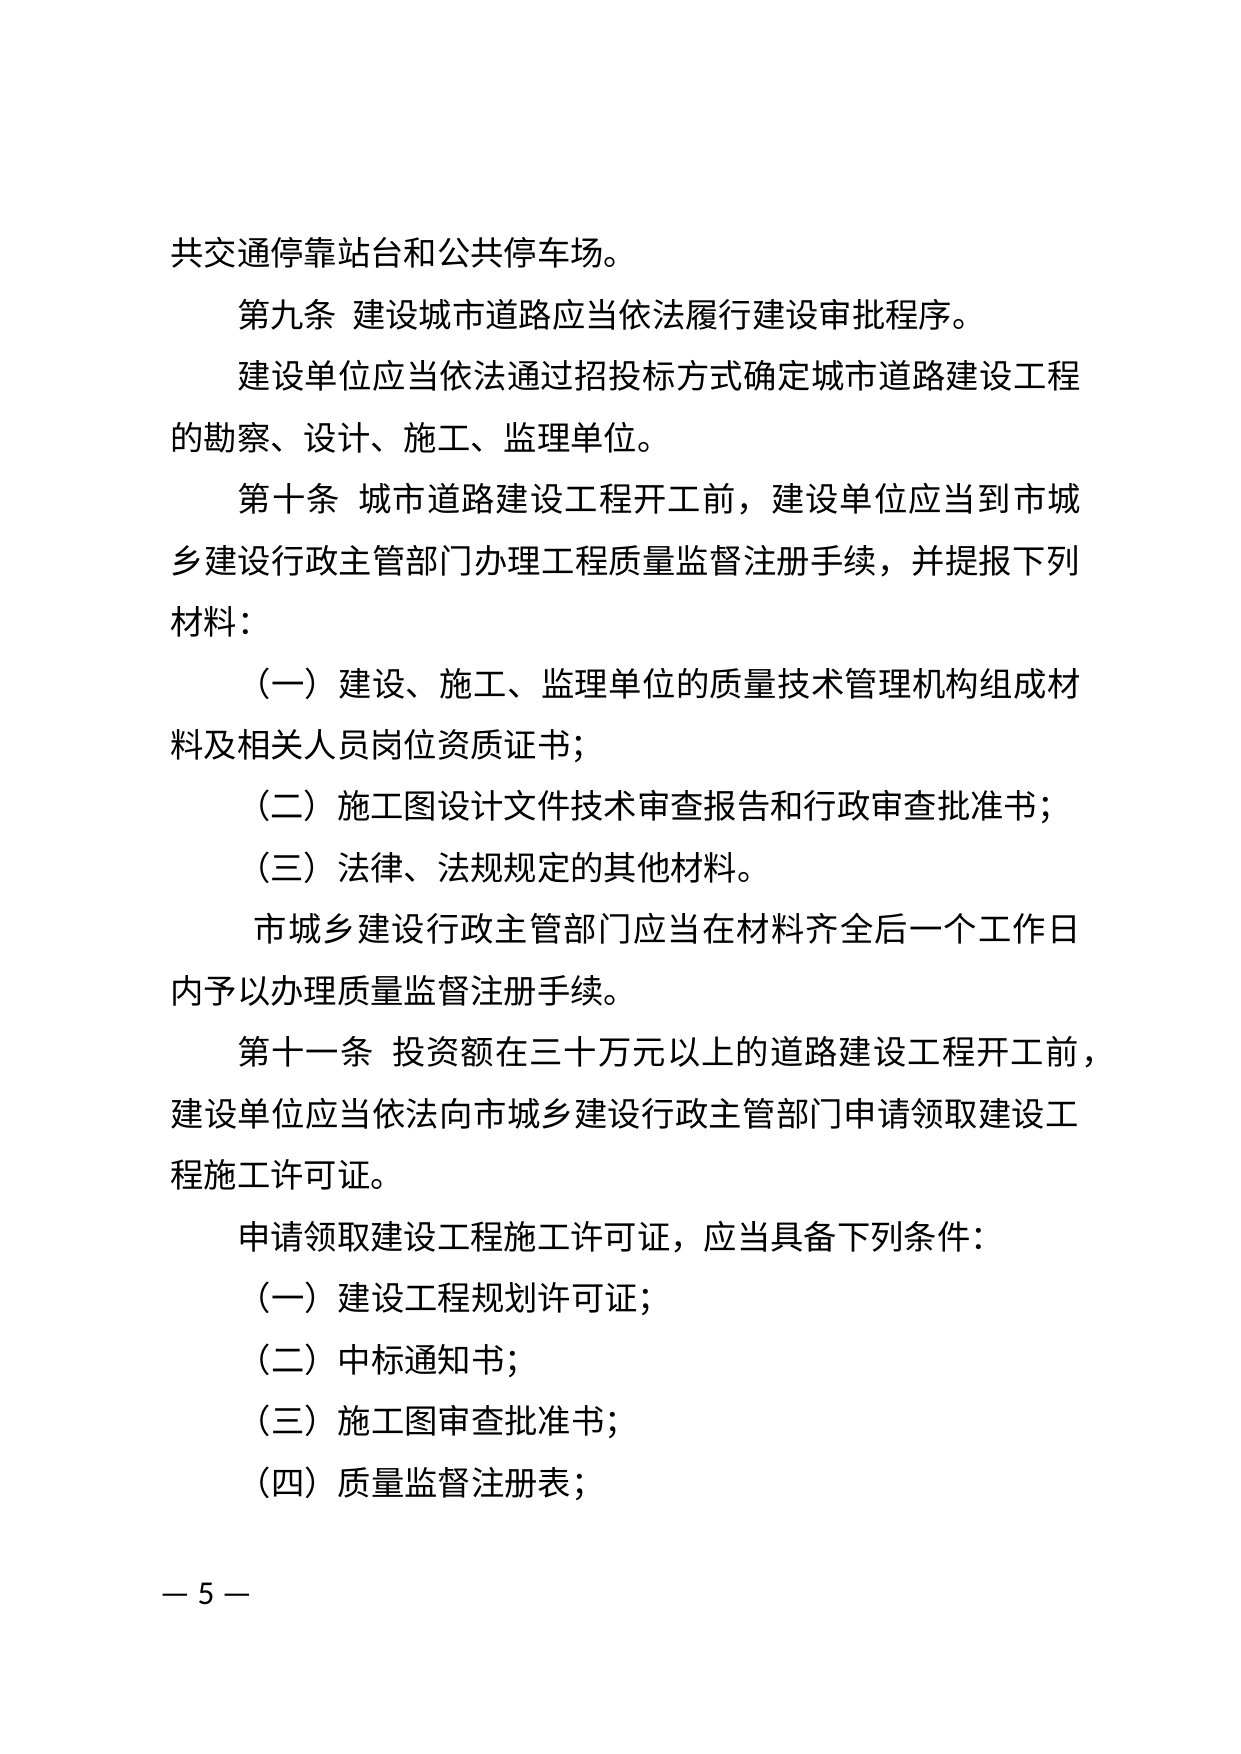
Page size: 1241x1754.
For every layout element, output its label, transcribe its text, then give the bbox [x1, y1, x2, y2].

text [170, 217, 1081, 278]
text 申请领取建设工程施工许可证，应当具备下列条件： [170, 1200, 1081, 1261]
text （三）施工图审查批准书； [170, 1384, 1081, 1446]
text 第九条 建设城市道路应当依法履行建设审批程序。 [170, 278, 1081, 339]
text 第十一条 投资额在三十万元以上的道路建设工程开工前，建设单位应当依法向市城乡建设行政主管部门申请领取建设工程施工许可证。 [170, 1016, 1081, 1200]
text （二）施工图设计文件技术审查报告和行政审查批准书； [170, 770, 1081, 831]
text （四）质量监督注册表； [170, 1446, 1081, 1507]
text 建设单位应当依法通过招投标方式确定城市道路建设工程的勘察、设计、施工、监理单位。 [170, 339, 1081, 462]
text 市城乡建设行政主管部门应当在材料齐全后一个工作日内予以办理质量监督注册手续。 [170, 893, 1081, 1016]
text （一）建设工程规划许可证； [170, 1261, 1081, 1323]
text 第十条 城市道路建设工程开工前，建设单位应当到市城乡建设行政主管部门办理工程质量监督注册手续，并提报下列材料： [170, 462, 1081, 647]
text （一）建设、施工、监理单位的质量技术管理机构组成材料及相关人员岗位资质证书； [170, 647, 1081, 770]
text （二）中标通知书； [170, 1323, 1081, 1384]
text （三）法律、法规规定的其他材料。 [170, 831, 1081, 893]
